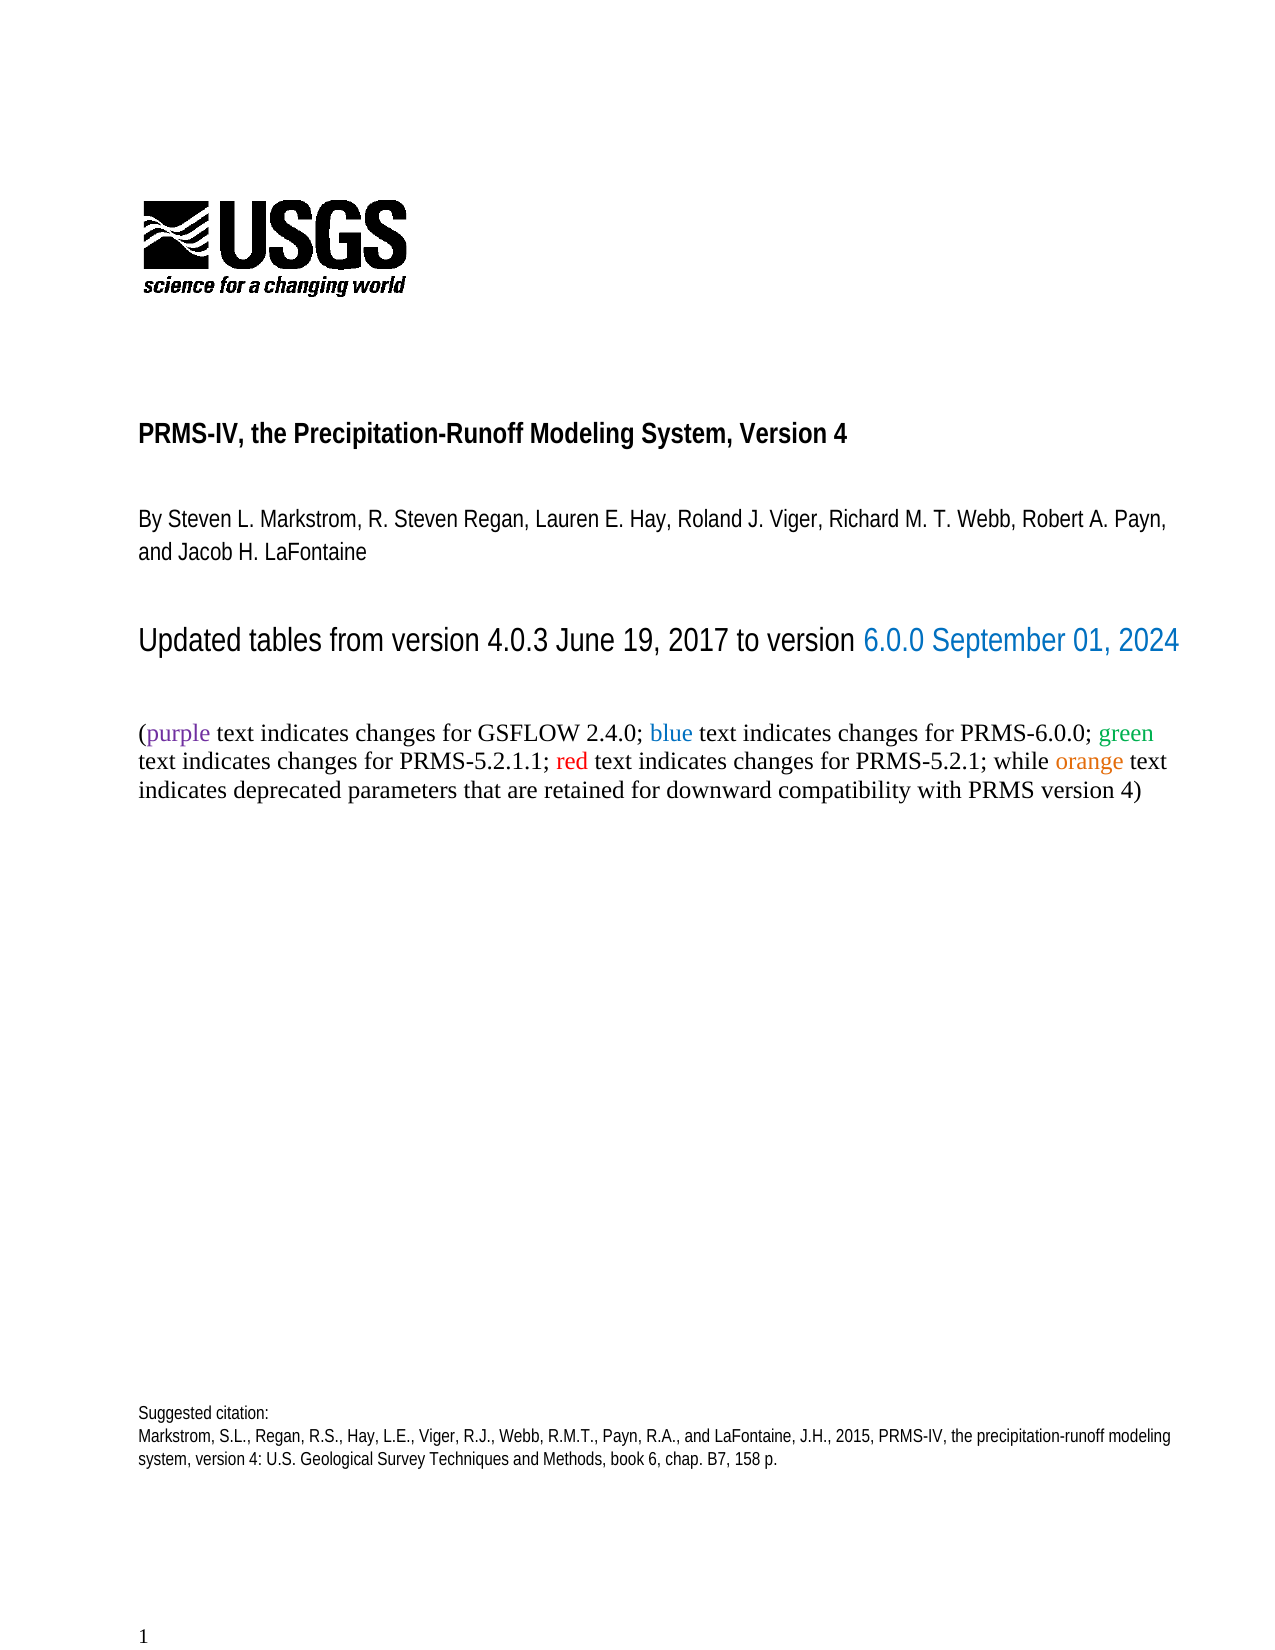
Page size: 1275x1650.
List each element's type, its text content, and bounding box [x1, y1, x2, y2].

text PRMS-IV, the Precipitation-Runoff Modeling System, Version 4 [138, 378, 1185, 449]
text (purple text indicates changes for GSFLOW 2.4.0; blue text indicates changes for PRMS-6.0.0; green text indicates changes for PRMS-5.2.1.1; red text indicates changes for PRMS-5.2.1; while orange text indicates deprecated parameters that are retained for downward compatibility with PRMS version 4) [138, 718, 1185, 804]
subtitle Updated tables from version 4.0.3 June 19, 2017 to version 6.0.0 September 01, 2024 [138, 620, 1185, 658]
text By Steven L. Markstrom, R. Steven Regan, Lauren E. Hay, Roland J. Viger, Richard M. T. Webb, Robert A. Payn, and Jacob H. LaFontaine [138, 504, 1185, 566]
text Suggested citation: Markstrom, S.L., Regan, R.S., Hay, L.E., Viger, R.J., Webb, R.M.T., Payn, R.A., and LaFontaine, J.H., 2015, PRMS-IV, the precipitation-runoff modeling system, version 4: U.S. Geological Survey Techniques and Methods, book 6, chap. B7, 158 p. [138, 1401, 1185, 1470]
picture [143, 200, 407, 297]
